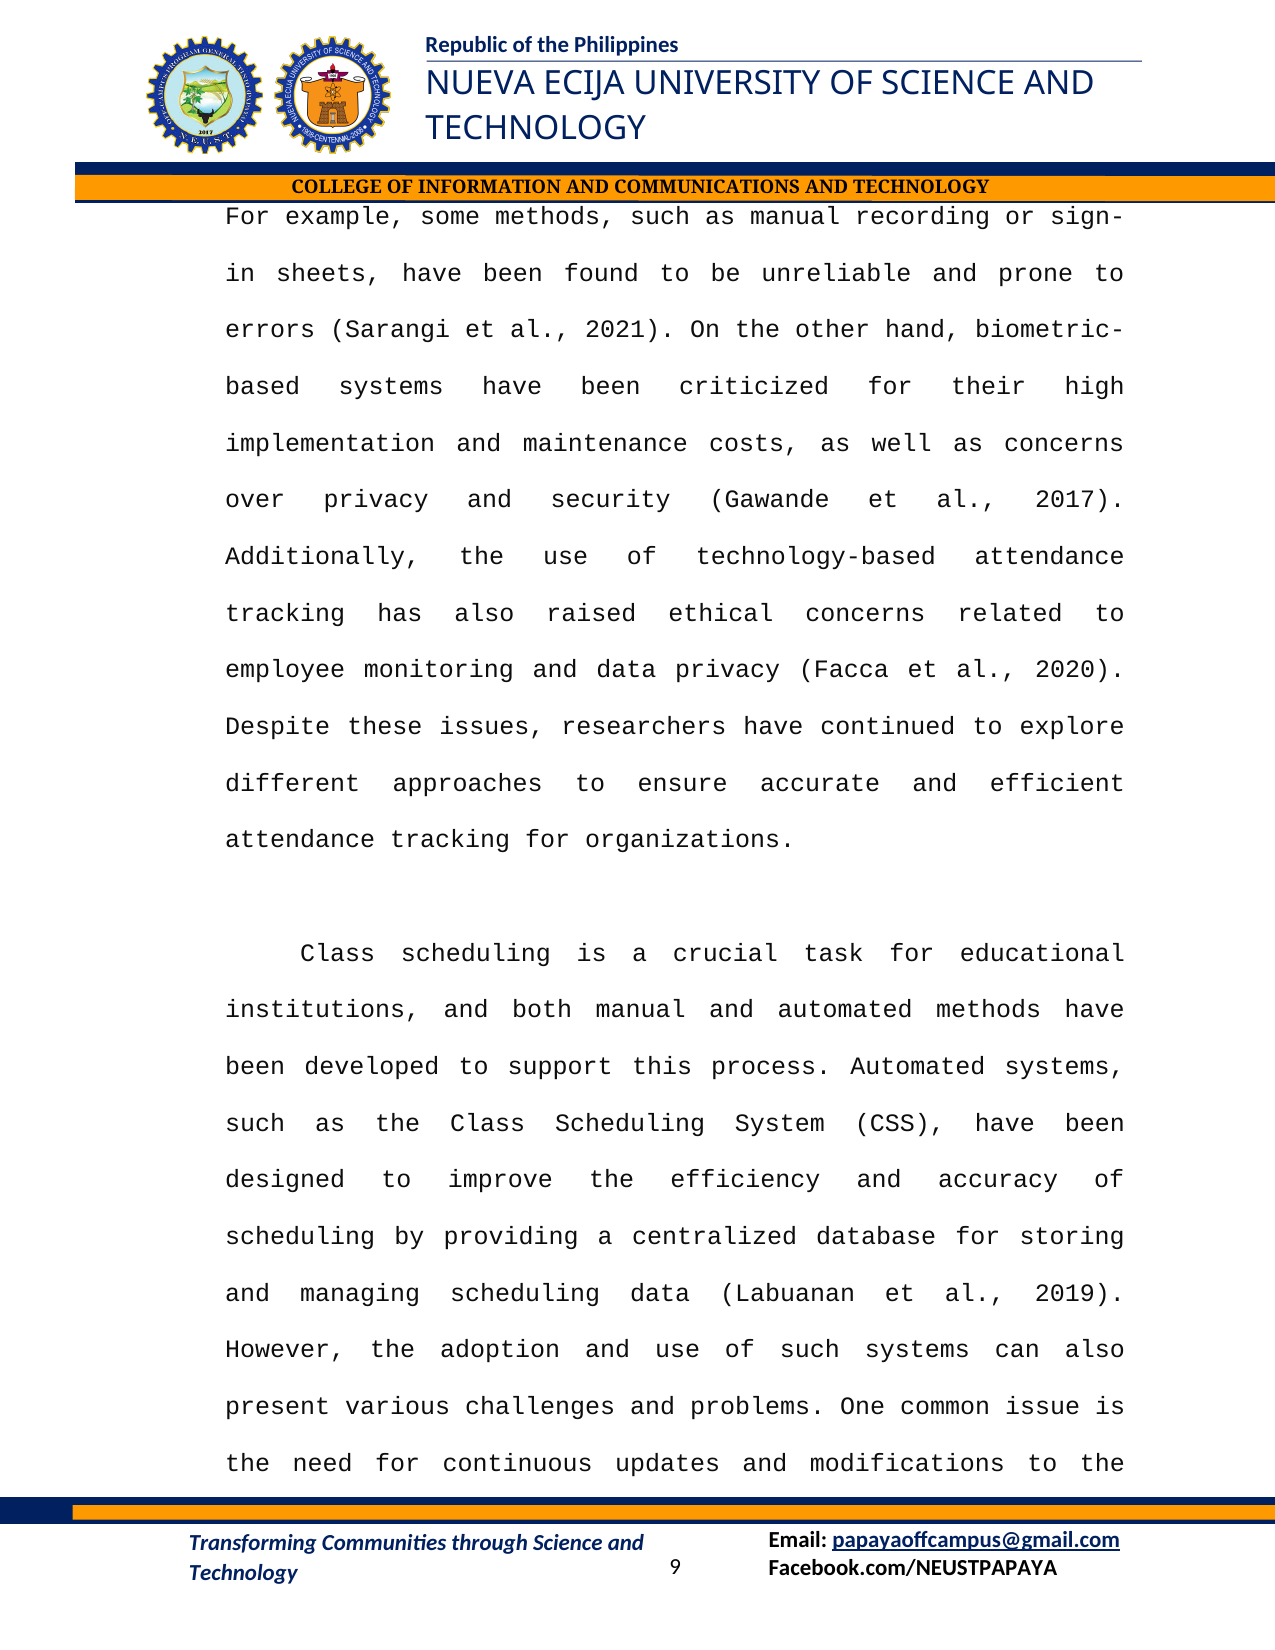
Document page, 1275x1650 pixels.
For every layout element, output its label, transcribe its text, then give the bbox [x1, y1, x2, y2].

picture [146, 36, 263, 154]
picture [274, 36, 391, 154]
